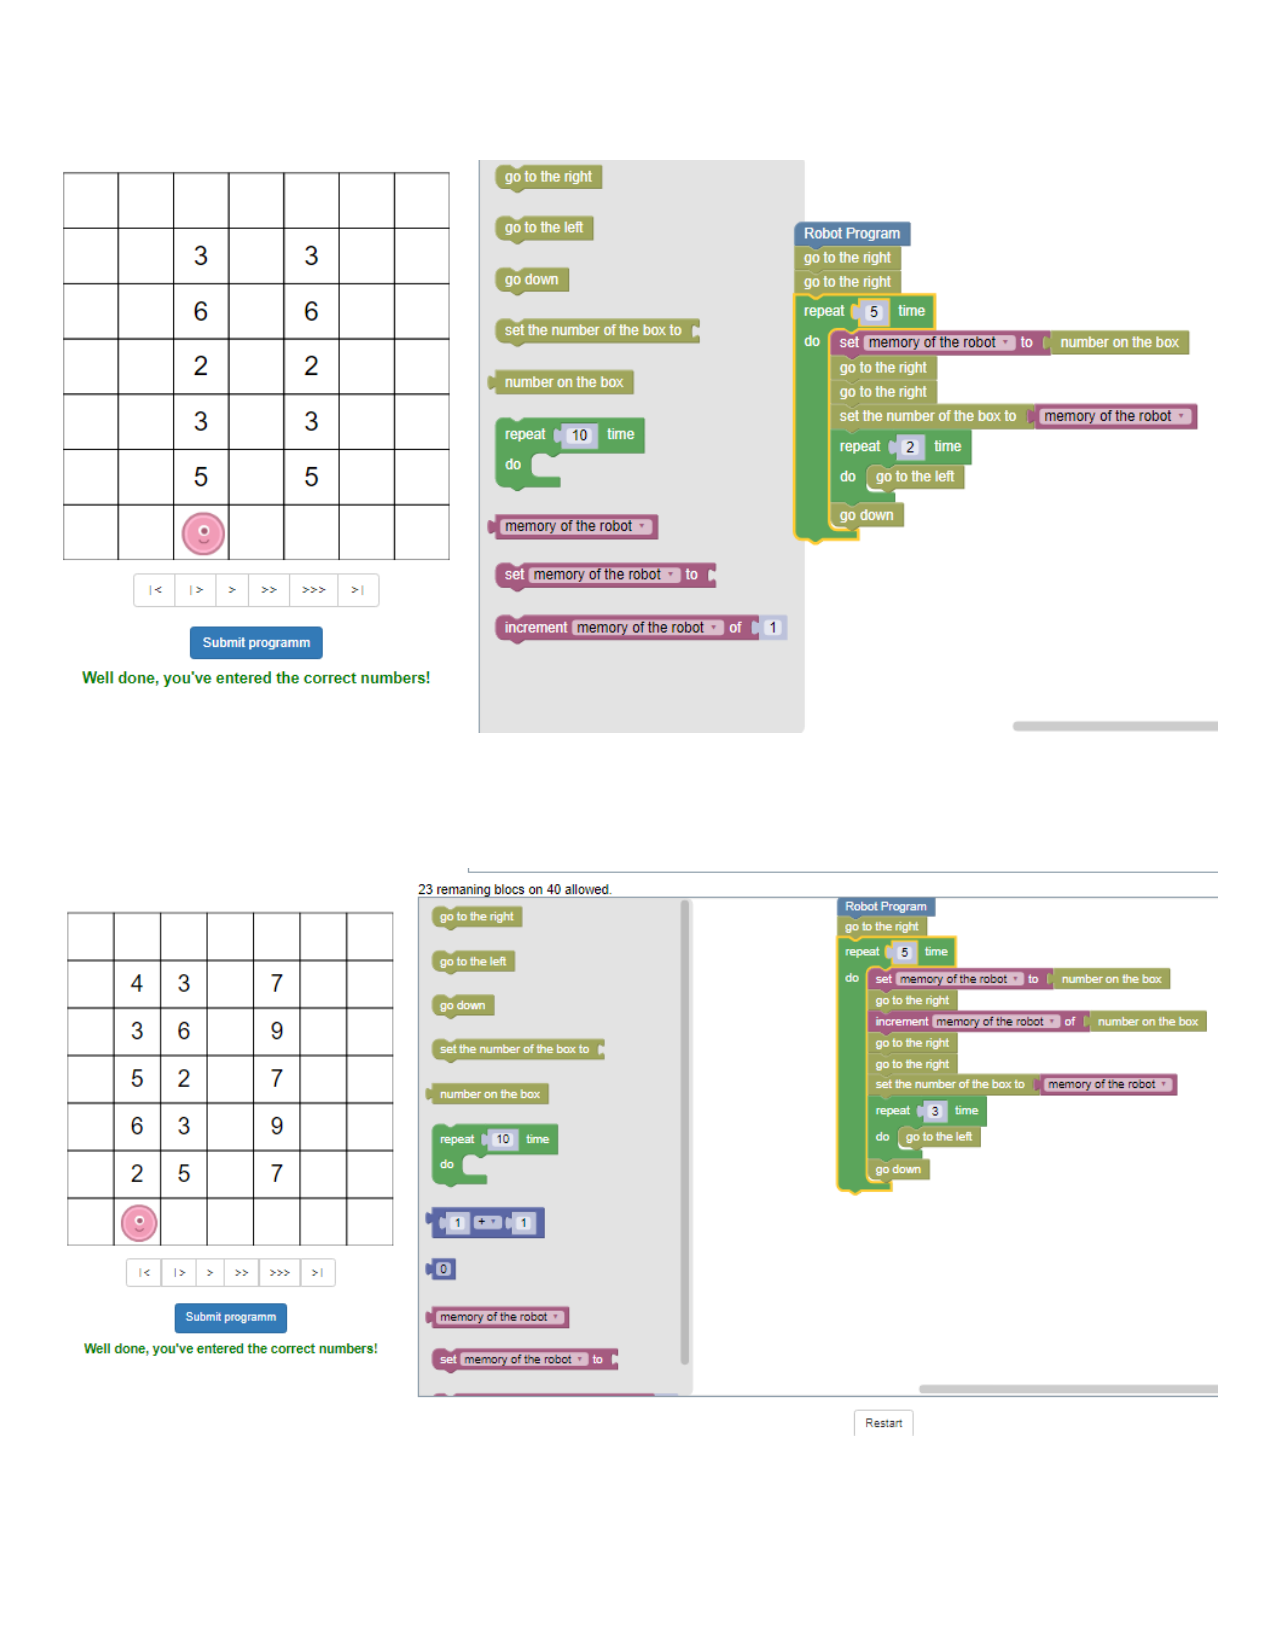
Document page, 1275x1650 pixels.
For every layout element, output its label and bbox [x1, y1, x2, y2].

picture [61, 868, 1218, 1436]
picture [62, 160, 1218, 733]
